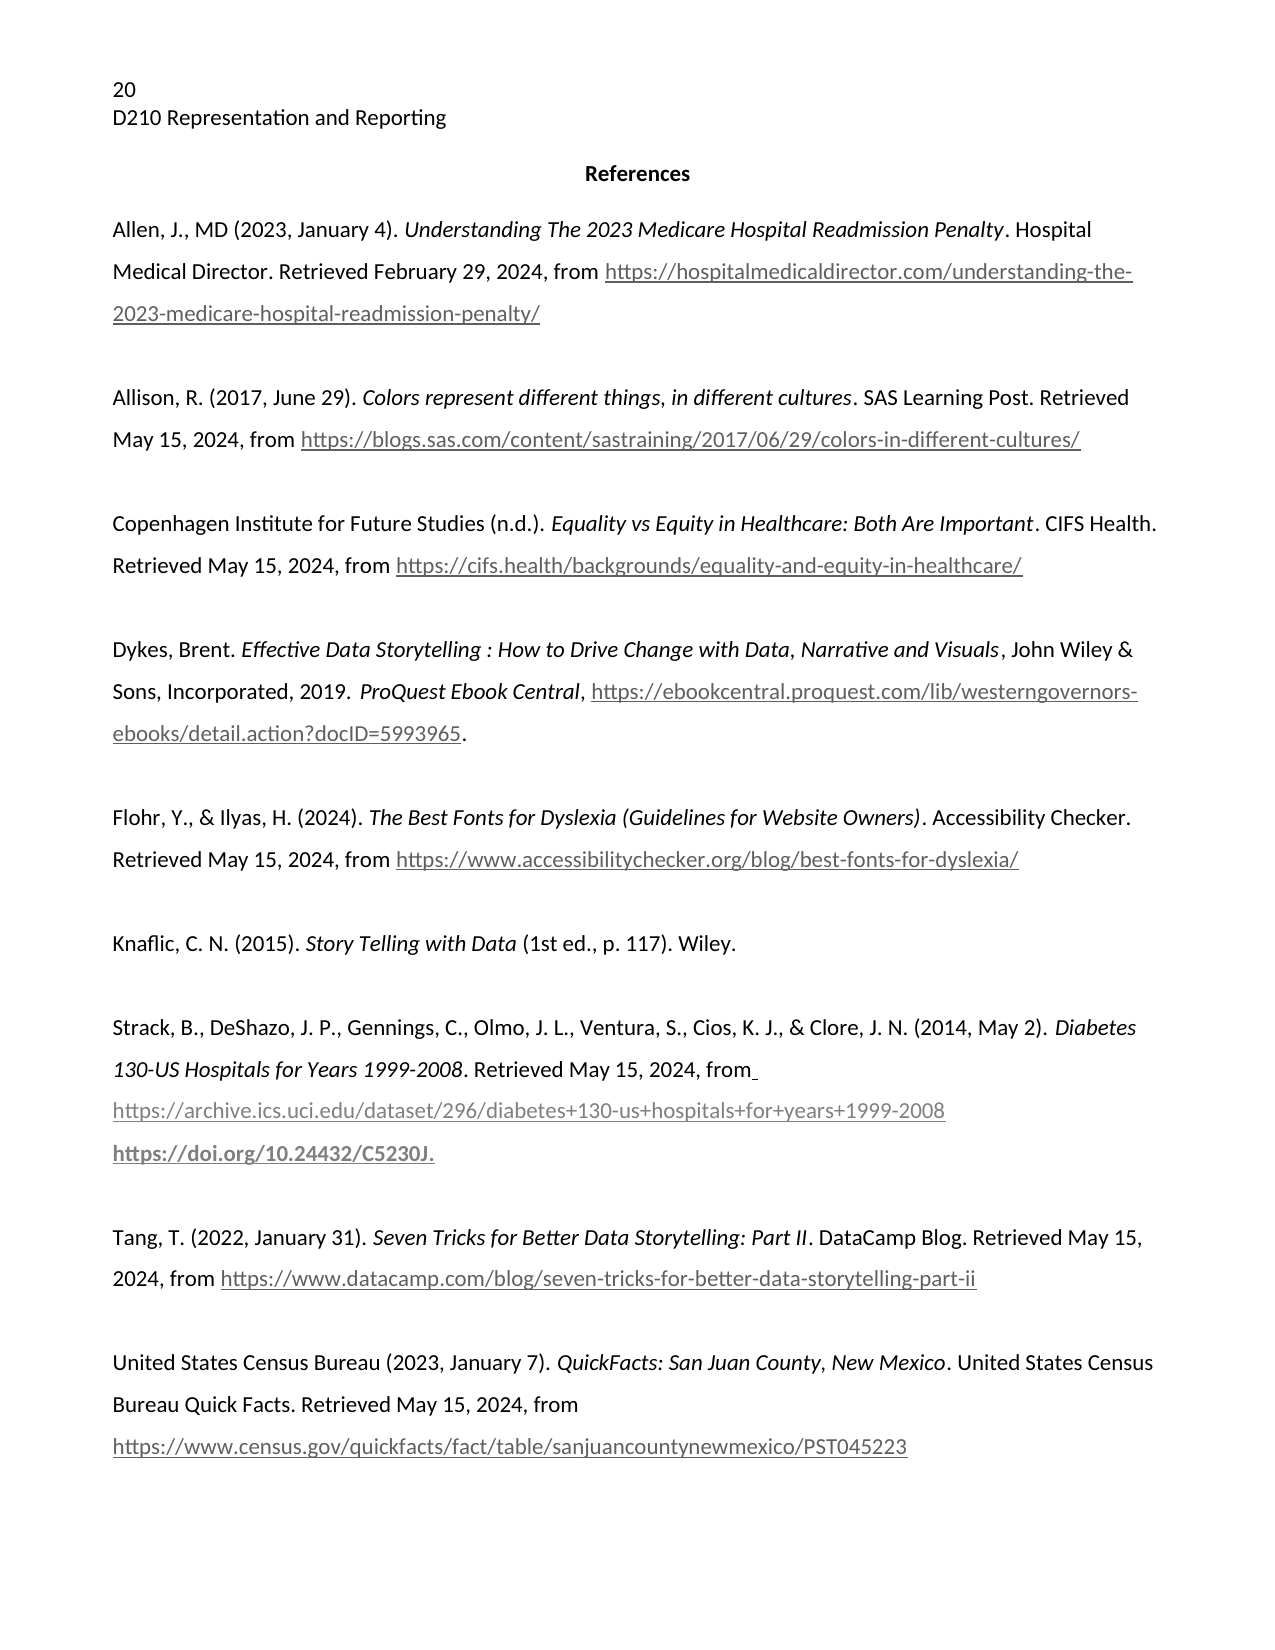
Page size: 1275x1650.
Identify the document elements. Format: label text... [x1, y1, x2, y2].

text Knaflic, C. N. (2015). Story Telling with Data (1st ed., p. 117). Wiley. [112, 929, 1162, 957]
text Strack, B., DeShazo, J. P., Gennings, C., Olmo, J. L., Ventura, S., Cios, K. J., & Clore, J. N. (2014, May 2). Diabetes 130-US Hospitals for Years 1999-2008. Retrieved May 15, 2024, from https://archive.ics.uci.edu/dataset/296/diabetes+130-us+hospitals+for+years+1999-2008 [112, 1013, 1162, 1125]
text Allison, R. (2017, June 29). Colors represent different things, in different cultures. SAS Learning Post. Retrieved May 15, 2024, from https://blogs.sas.com/content/sastraining/2017/06/29/colors-in-different-cultures/ [112, 383, 1162, 453]
text Dykes, Brent. Effective Data Storytelling : How to Drive Change with Data, Narrative and Visuals, John Wiley & Sons, Incorporated, 2019. ProQuest Ebook Central, https://ebookcentral.proquest.com/lib/westerngovernors-ebooks/detail.action?docID=5993965. [112, 635, 1162, 747]
text Flohr, Y., & Ilyas, H. (2024). The Best Fonts for Dyslexia (Guidelines for Website Owners). Accessibility Checker. Retrieved May 15, 2024, from https://www.accessibilitychecker.org/blog/best-fonts-for-dyslexia/ [112, 803, 1162, 873]
text United States Census Bureau (2023, January 7). QuickFacts: San Juan County, New Mexico. United States Census Bureau Quick Facts. Retrieved May 15, 2024, from https://www.census.gov/quickfacts/fact/table/sanjuancountynewmexico/PST045223 [112, 1348, 1162, 1461]
text Copenhagen Institute for Future Studies (n.d.). Equality vs Equity in Healthcare: Both Are Important. CIFS Health. Retrieved May 15, 2024, from https://cifs.health/backgrounds/equality-and-equity-in-healthcare/ [112, 509, 1162, 579]
text Allen, J., MD (2023, January 4). Understanding The 2023 Medicare Hospital Readmission Penalty. Hospital Medical Director. Retrieved February 29, 2024, from https://hospitalmedicaldirector.com/understanding-the-2023-medicare-hospital-readmission-penalty/ [112, 215, 1162, 327]
text https://doi.org/10.24432/C5230J. [112, 1139, 1162, 1167]
text Tang, T. (2022, January 31). Seven Tricks for Better Data Storytelling: Part II. DataCamp Blog. Retrieved May 15, 2024, from https://www.datacamp.com/blog/seven-tricks-for-better-data-storytelling-part-ii [112, 1223, 1162, 1293]
